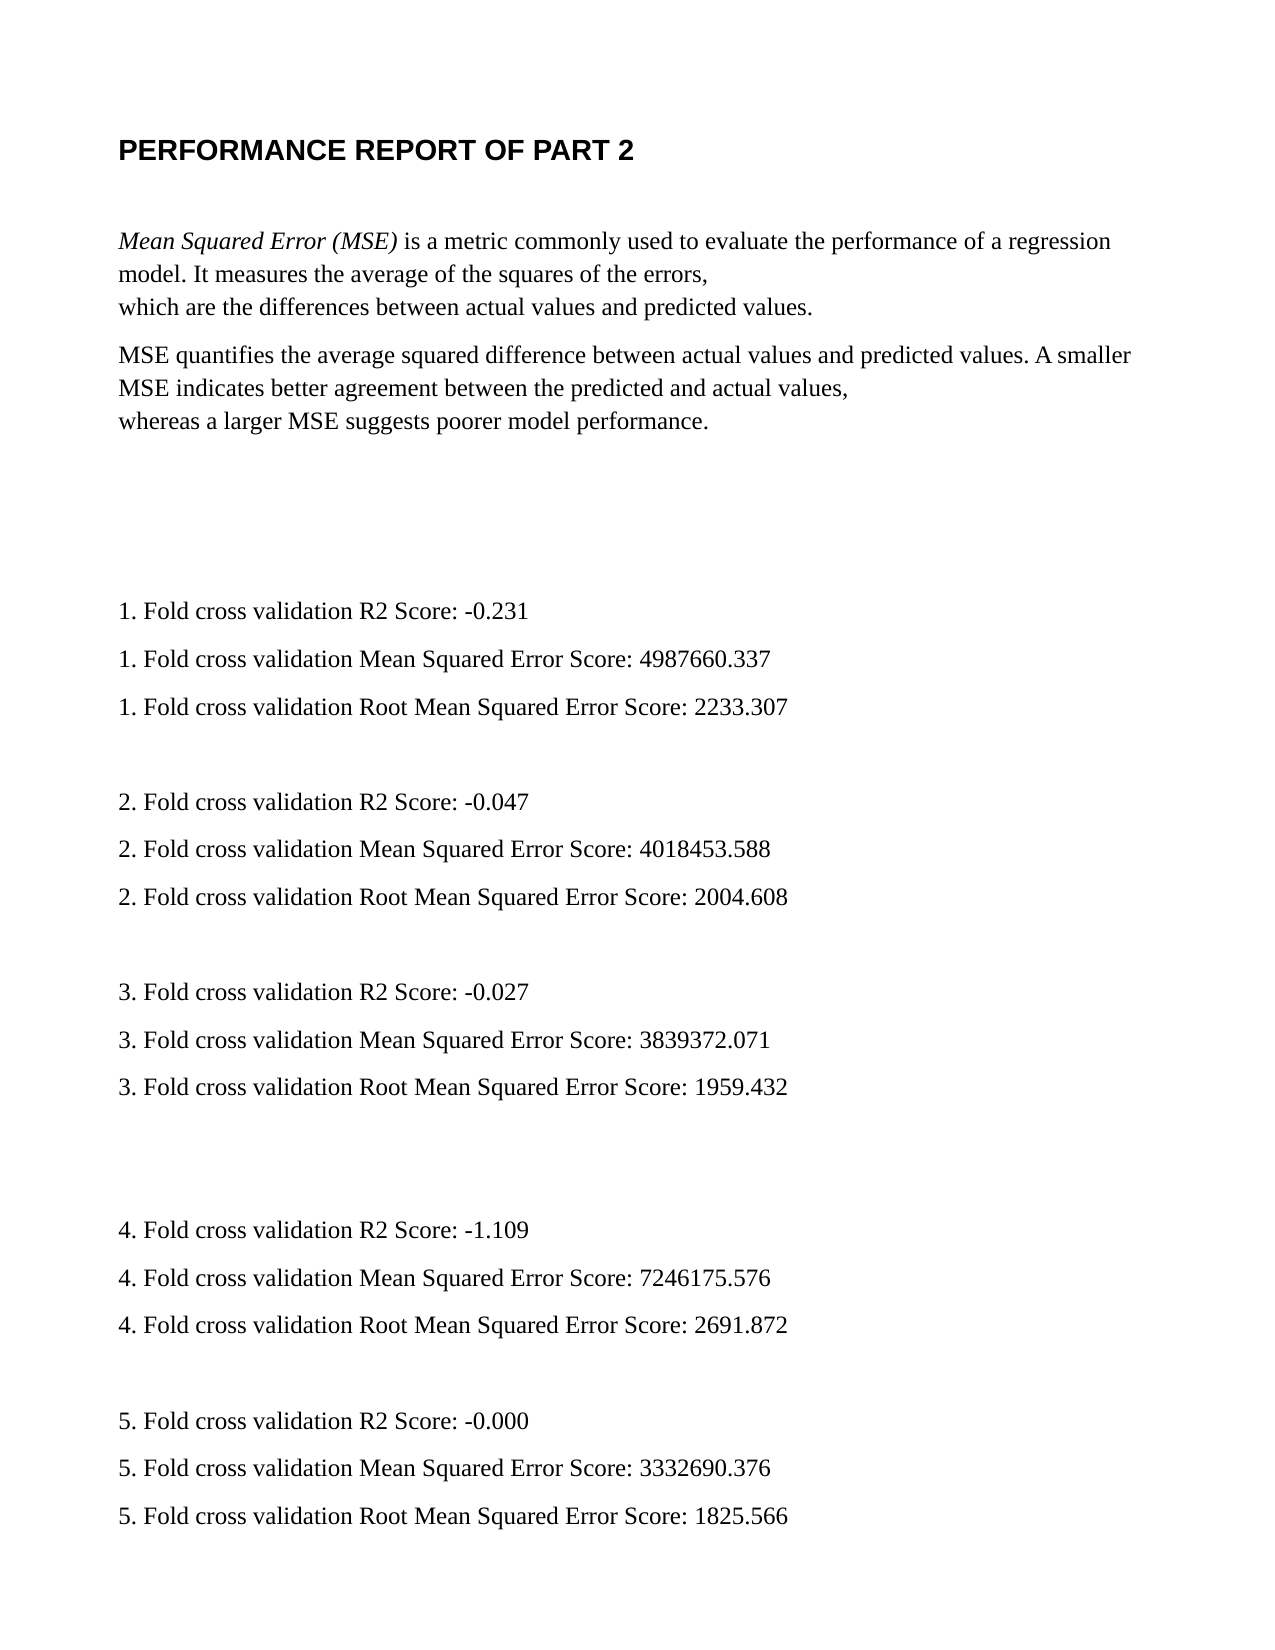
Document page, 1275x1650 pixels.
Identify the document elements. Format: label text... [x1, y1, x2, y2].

text 1. Fold cross validation Mean Squared Error Score: 4987660.337 [118, 644, 1157, 673]
text 2. Fold cross validation Root Mean Squared Error Score: 2004.608 [118, 882, 1157, 911]
text 4. Fold cross validation Root Mean Squared Error Score: 2691.872 [118, 1311, 1157, 1339]
text 3. Fold cross validation Mean Squared Error Score: 3839372.071 [118, 1025, 1157, 1054]
text 1. Fold cross validation Root Mean Squared Error Score: 2233.307 [118, 692, 1157, 720]
text 5. Fold cross validation Mean Squared Error Score: 3332690.376 [118, 1453, 1157, 1482]
text Mean Squared Error (MSE) is a metric commonly used to evaluate the performance of a regression model. It measures the average of the squares of the errors, which are the differences between actual values and predicted values. [118, 226, 1157, 321]
text 2. Fold cross validation R2 Score: -0.047 [118, 787, 1157, 816]
text MSE quantifies the average squared difference between actual values and predicted values. A smaller MSE indicates better agreement between the predicted and actual values, whereas a larger MSE suggests poorer model performance. [118, 340, 1157, 435]
text 2. Fold cross validation Mean Squared Error Score: 4018453.588 [118, 834, 1157, 863]
text 3. Fold cross validation Root Mean Squared Error Score: 1959.432 [118, 1072, 1157, 1101]
subtitle PERFORMANCE REPORT OF PART 2 [118, 133, 1157, 166]
text 4. Fold cross validation Mean Squared Error Score: 7246175.576 [118, 1263, 1157, 1292]
text 5. Fold cross validation R2 Score: -0.000 [118, 1406, 1157, 1434]
text 3. Fold cross validation R2 Score: -0.027 [118, 977, 1157, 1006]
text 5. Fold cross validation Root Mean Squared Error Score: 1825.566 [118, 1501, 1157, 1530]
text 4. Fold cross validation R2 Score: -1.109 [118, 1215, 1157, 1244]
text 1. Fold cross validation R2 Score: -0.231 [118, 596, 1157, 625]
